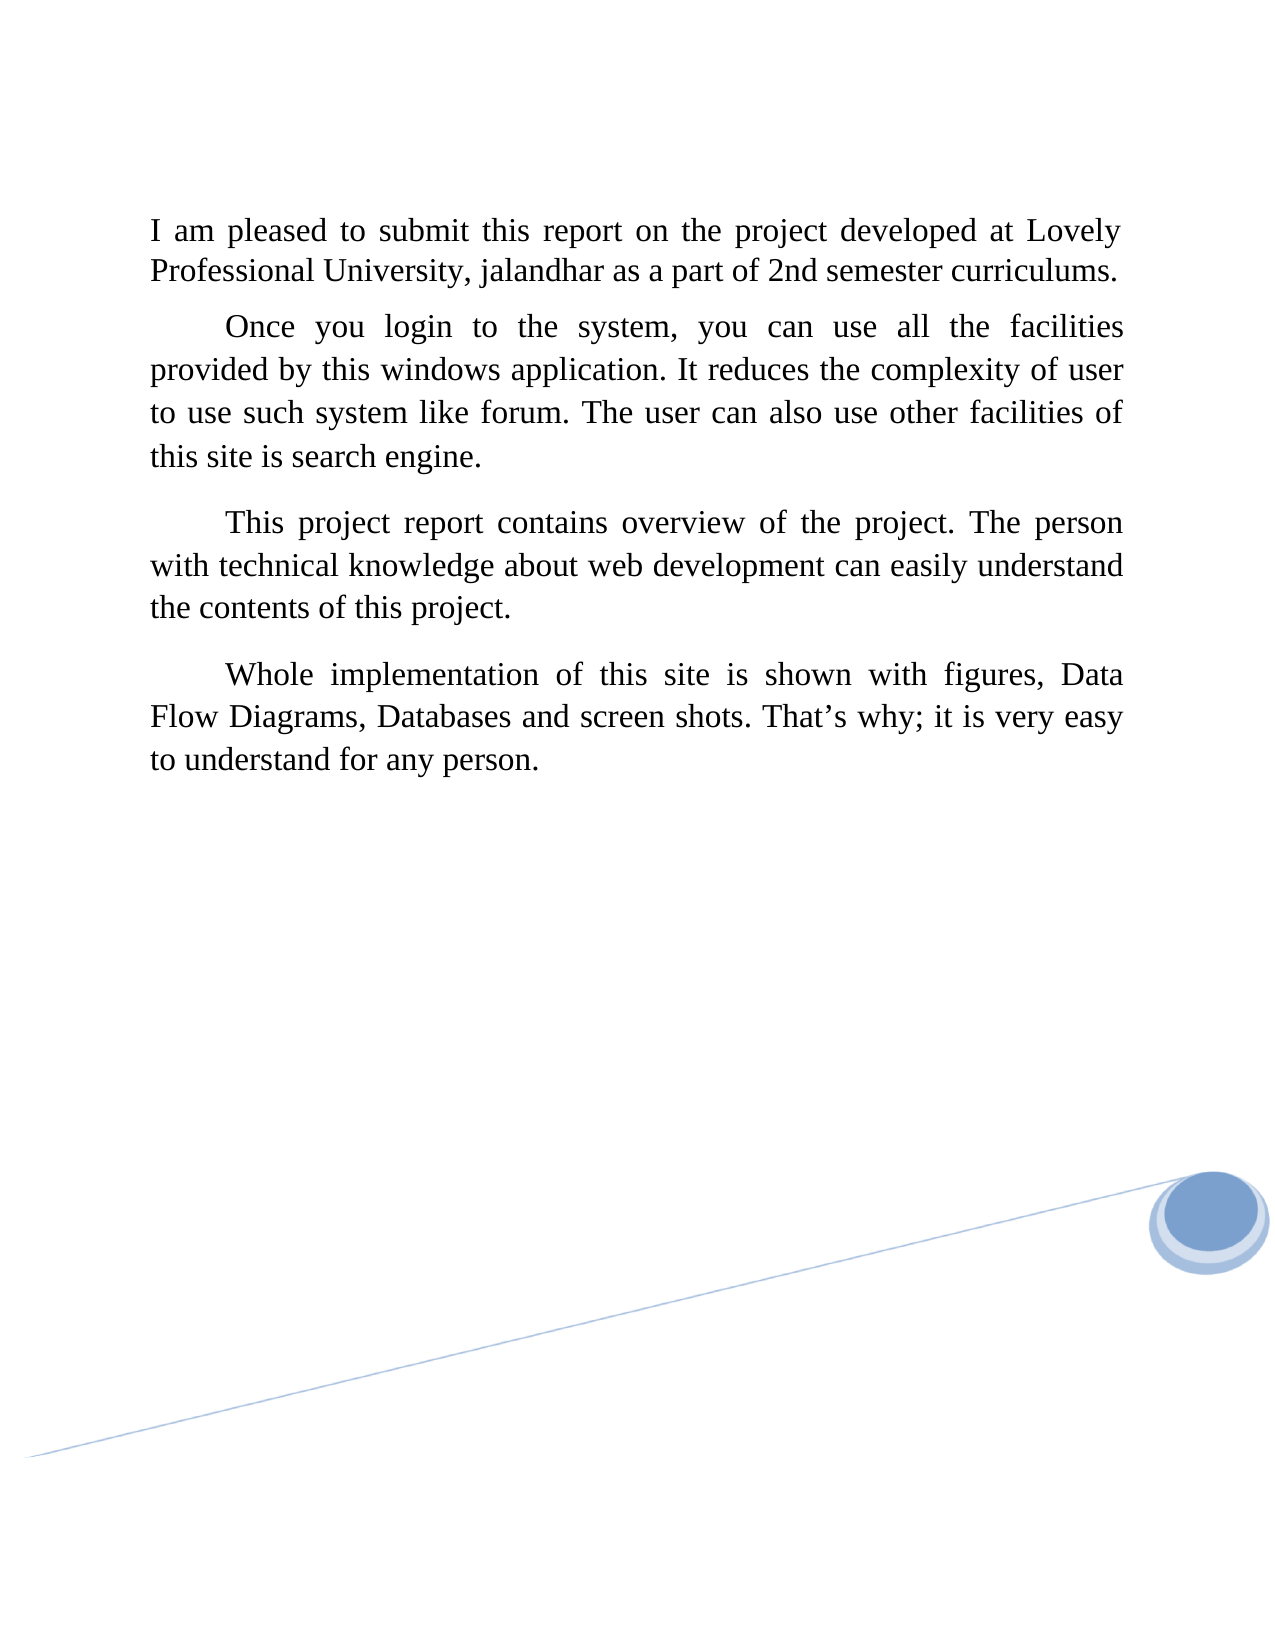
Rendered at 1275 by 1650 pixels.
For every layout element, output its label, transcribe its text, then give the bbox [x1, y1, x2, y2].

picture [2, 1161, 1275, 1458]
text Whole implementation of this site is shown with figures, Data Flow Diagrams, Databases and screen shots. That’s why; it is very easy to understand for any person. [150, 654, 1125, 777]
text This project report contains overview of the project. The person with technical knowledge about web development can easily understand the contents of this project. [150, 503, 1125, 626]
text I am pleased to submit this report on the project developed at Lovely Professional University, jalandhar as a part of 2nd semester curriculums. [150, 210, 1123, 288]
text Once you login to the system, you can use all the facilities provided by this windows application. It reduces the complexity of user to use such system like forum. The user can also use other facilities of this site is search engine. [150, 306, 1125, 474]
